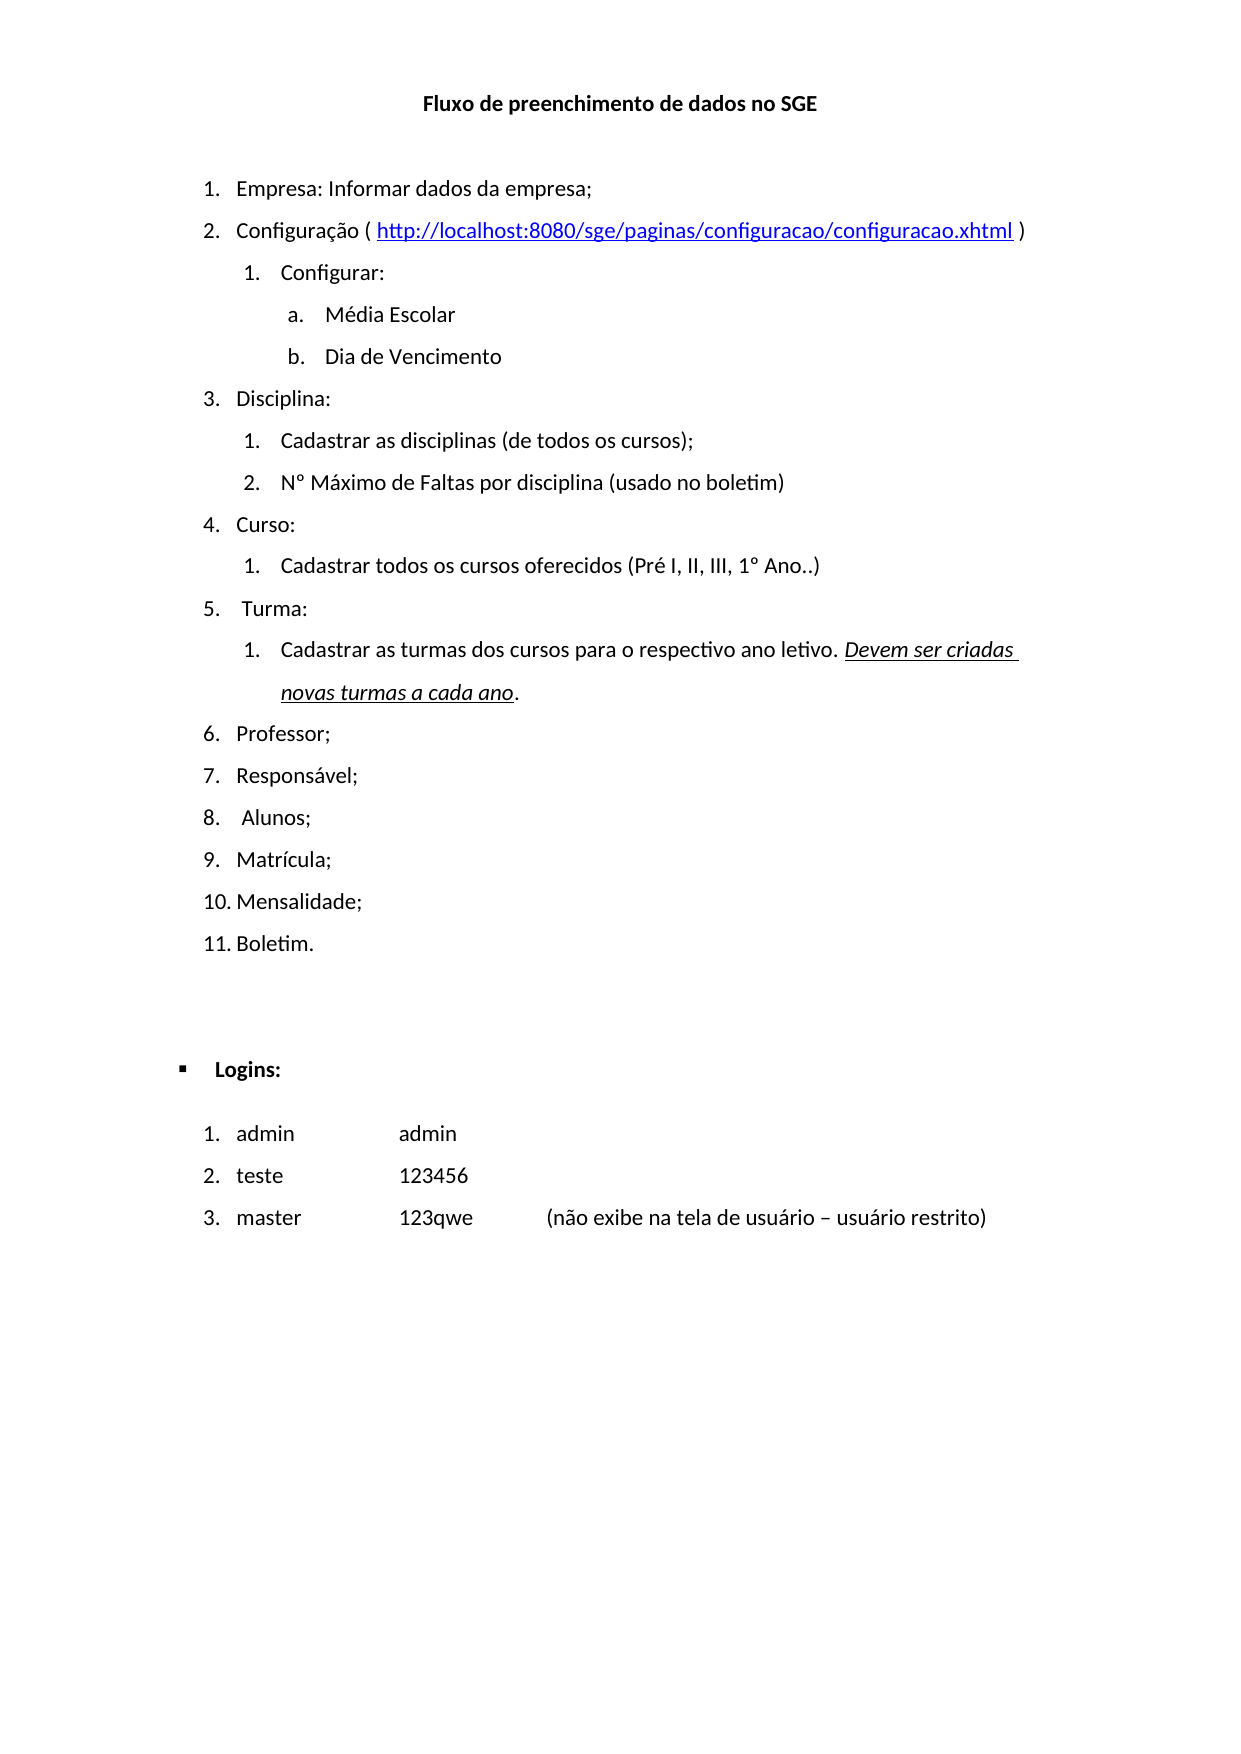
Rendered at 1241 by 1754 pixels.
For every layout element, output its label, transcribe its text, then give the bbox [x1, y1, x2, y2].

list teste 123456 [203, 1161, 1063, 1189]
list Alunos; [203, 803, 1063, 832]
list master 123qwe (não exibe na tela de usuário – usuário restrito) [203, 1203, 1063, 1231]
list Curso: [203, 510, 1063, 538]
list Média Escolar [287, 300, 1063, 328]
list admin admin [203, 1119, 1063, 1147]
list Cadastrar as turmas dos cursos para o respectivo ano letivo. Devem ser criadas novas turmas a cada ano. [243, 636, 1063, 706]
list Matrícula; [203, 846, 1063, 873]
list Dia de Vencimento [287, 342, 1063, 370]
list Responsável; [203, 762, 1063, 789]
list Cadastrar todos os cursos oferecidos (Pré I, II, III, 1º Ano..) [243, 552, 1063, 580]
list Turma: [203, 594, 1063, 622]
list Nº Máximo de Faltas por disciplina (usado no boletim) [243, 468, 1063, 496]
list Mensalidade; [203, 887, 1063, 916]
list Configuração ( http://localhost:8080/sge/paginas/configuracao/configuracao.xhtml ) [203, 216, 1063, 244]
list Logins: [177, 1055, 1063, 1115]
text Fluxo de preenchimento de dados no SGE [177, 89, 1063, 149]
list Empresa: Informar dados da empresa; [203, 174, 1063, 202]
list Disciplina: [203, 384, 1063, 412]
list Cadastrar as disciplinas (de todos os cursos); [243, 426, 1063, 454]
list Professor; [203, 719, 1063, 748]
list Boletim. [203, 929, 1063, 957]
list Configurar: [243, 258, 1063, 286]
